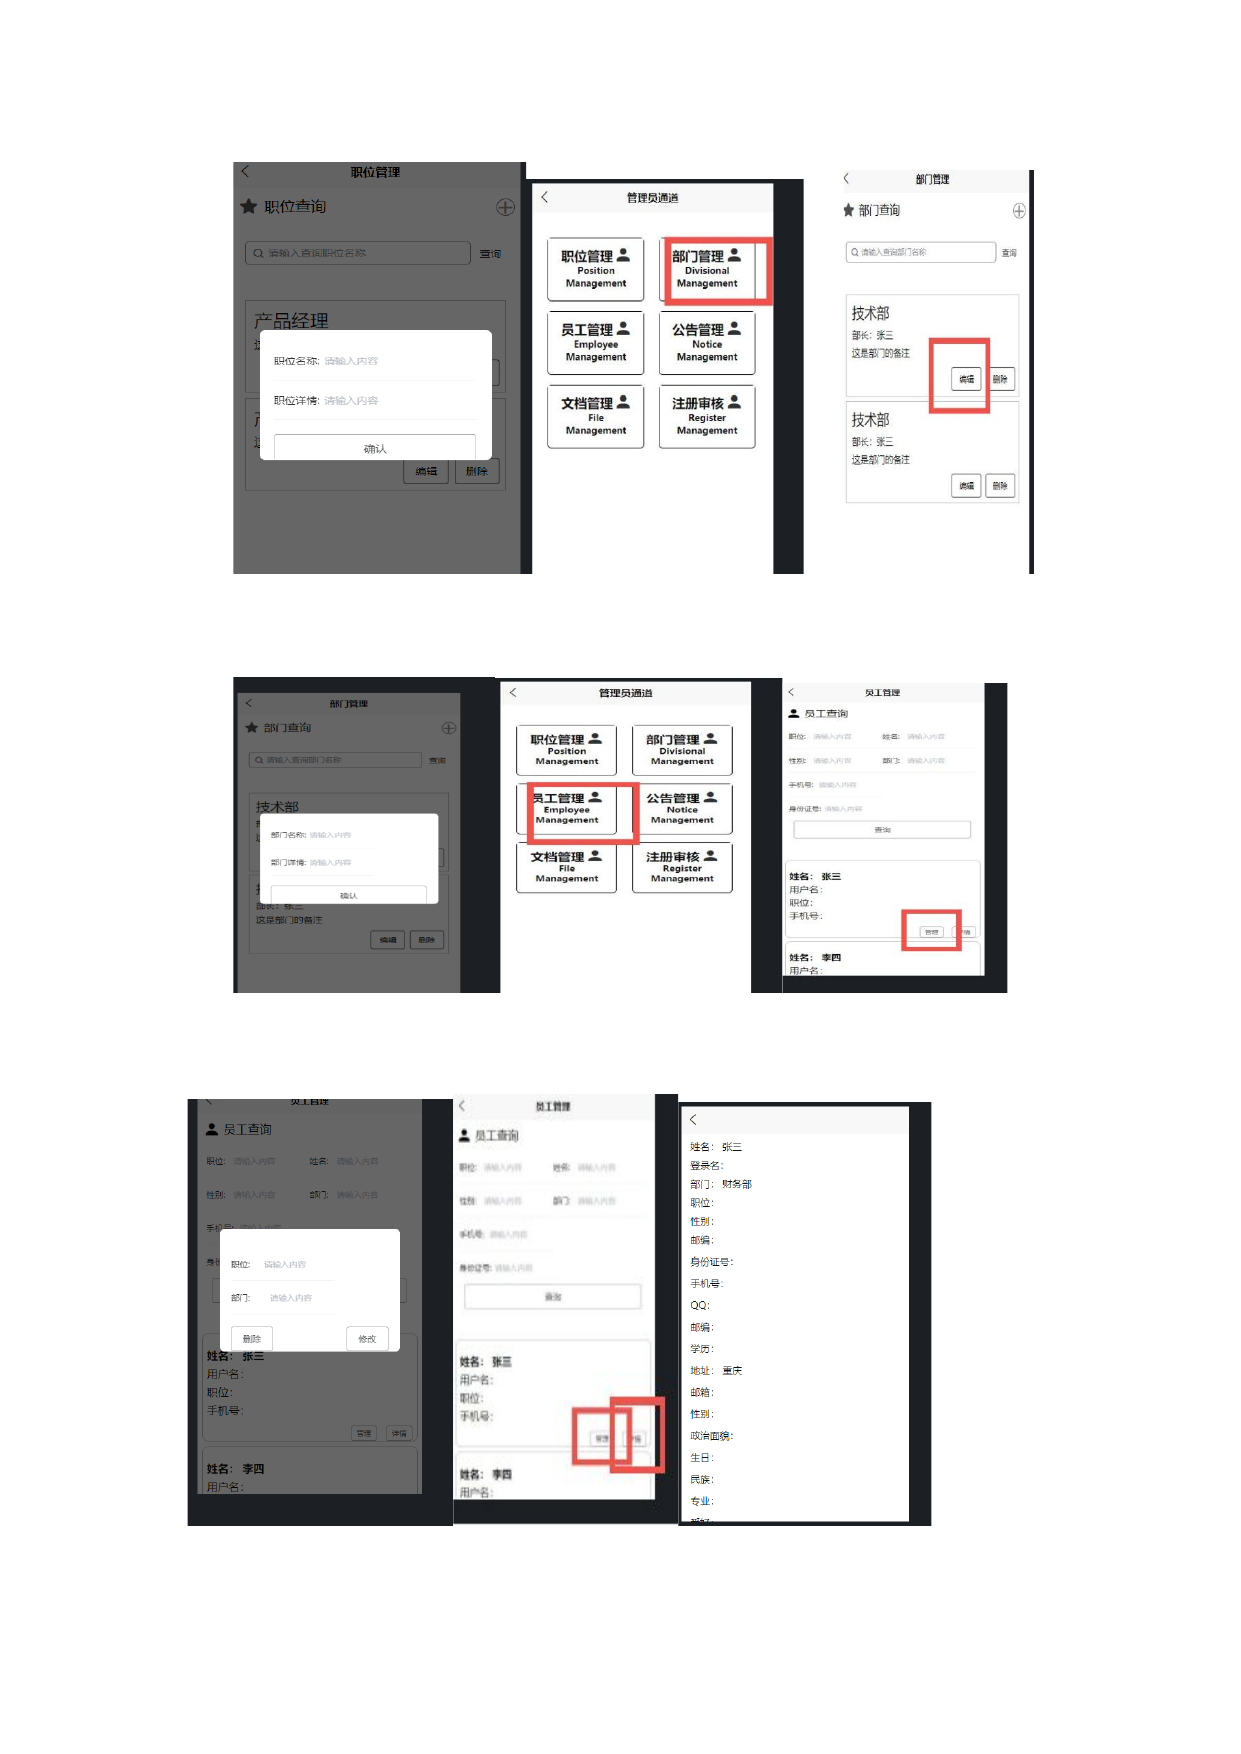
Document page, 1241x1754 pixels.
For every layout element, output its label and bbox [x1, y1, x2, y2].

picture [233, 677, 1008, 993]
picture [233, 162, 804, 574]
picture [843, 170, 1034, 574]
picture [187, 1094, 932, 1526]
